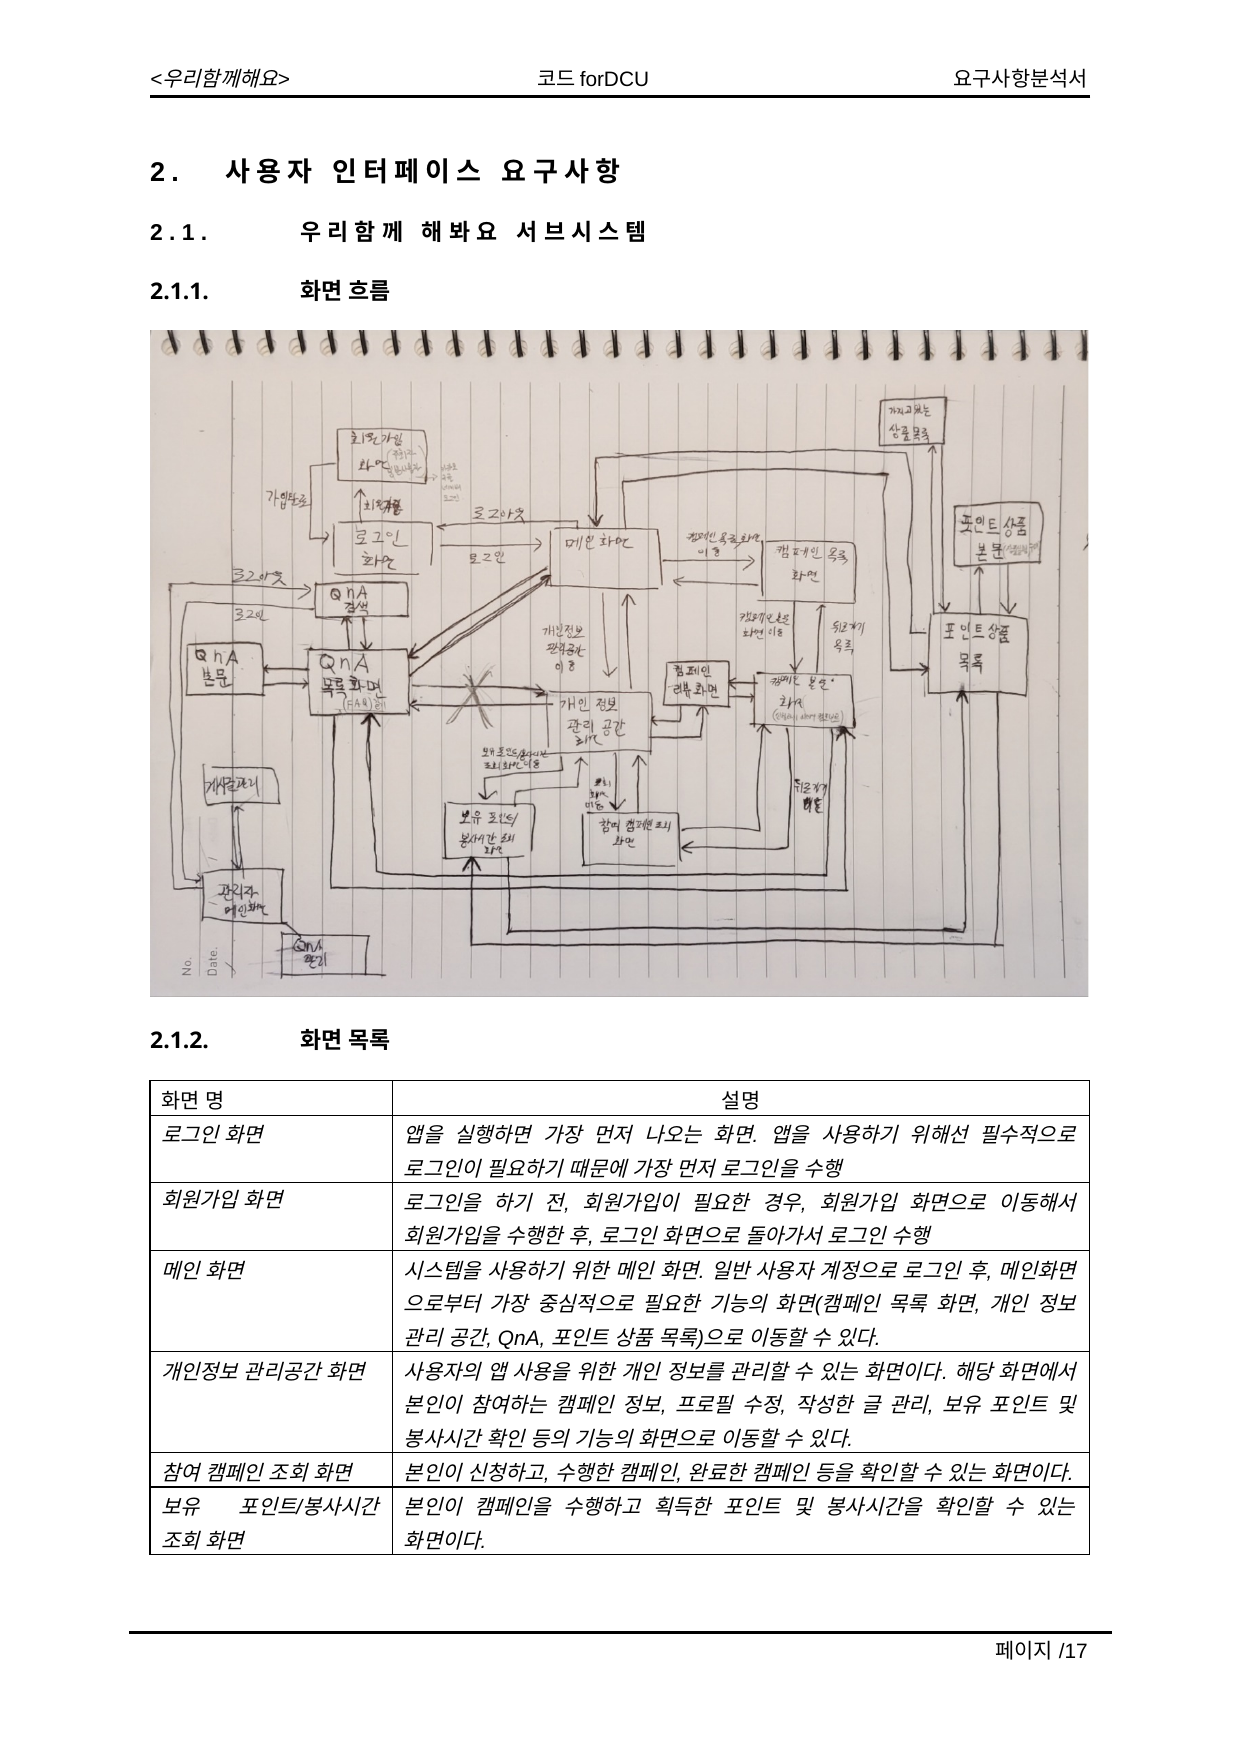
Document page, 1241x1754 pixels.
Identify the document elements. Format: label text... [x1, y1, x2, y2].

table_cell 메인 화면 [151, 1251, 392, 1351]
picture [150, 330, 1089, 997]
table_cell 시스템을 사용하기 위한 메인 화면. 일반 사용자 계정으로 로그인 후, 메인화면 으로부터 가장 중심적으로 필요한 기능의 화면(캠페인 목록 화면, 개인 정보 관리 공간, QnA, 포인트 상품 목록)으로 이동할 수 있다. [393, 1251, 1089, 1351]
subtitle 화면 목록 [150, 1022, 1090, 1055]
table_header 설명 [393, 1081, 1089, 1114]
table_cell 보유 포인트/봉사시간 조회 화면 [151, 1488, 392, 1554]
table_cell 회원가입 화면 [151, 1183, 392, 1250]
subtitle 사용자 인터페이스 요구사항 [150, 150, 1090, 189]
table_cell 사용자의 앱 사용을 위한 개인 정보를 관리할 수 있는 화면이다. 해당 화면에서 본인이 참여하는 캠페인 정보, 프로필 수정, 작성한 글 관리, 보유 포인트 및 봉사시간 확인 등의 기능의 화면으로 이동할 수 있다. [393, 1352, 1089, 1452]
table_cell 본인이 신청하고, 수행한 캠페인, 완료한 캠페인 등을 확인할 수 있는 화면이다. [393, 1453, 1089, 1486]
table_header 화면 명 [151, 1081, 392, 1114]
subtitle 화면 흐름 [150, 272, 1090, 306]
table_cell 로그인 화면 [151, 1116, 392, 1182]
table_cell 개인정보 관리공간 화면 [151, 1352, 392, 1452]
table_cell 로그인을 하기 전, 회원가입이 필요한 경우, 회원가입 화면으로 이동해서 회원가입을 수행한 후, 로그인 화면으로 돌아가서 로그인 수행 [393, 1183, 1089, 1250]
table_cell 참여 캠페인 조회 화면 [151, 1453, 392, 1486]
table_cell 앱을 실행하면 가장 먼저 나오는 화면. 앱을 사용하기 위해선 필수적으로 로그인이 필요하기 때문에 가장 먼저 로그인을 수행 [393, 1116, 1089, 1182]
subtitle 우리함께 해봐요 서브시스템 [150, 214, 1090, 247]
table_cell 본인이 캠페인을 수행하고 획득한 포인트 및 봉사시간을 확인할 수 있는 화면이다. [393, 1488, 1089, 1554]
